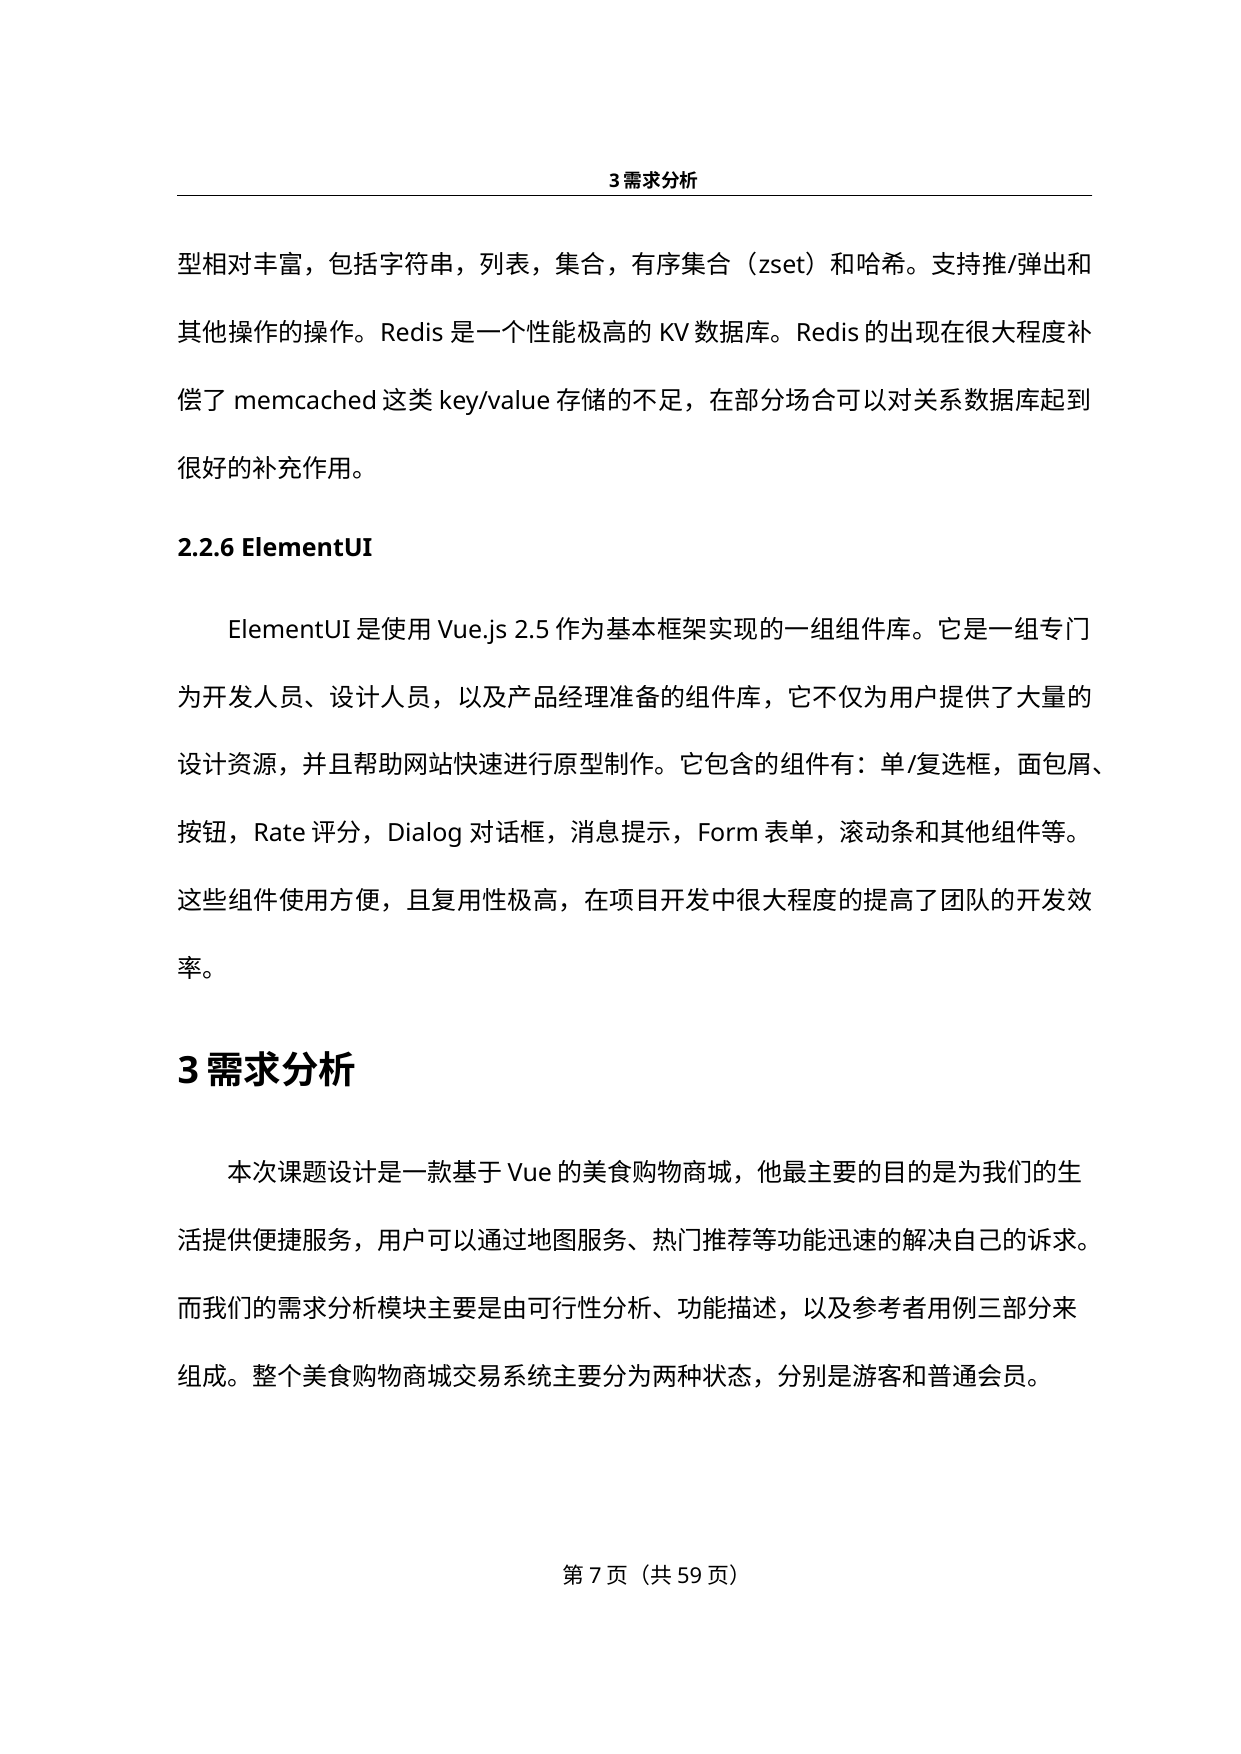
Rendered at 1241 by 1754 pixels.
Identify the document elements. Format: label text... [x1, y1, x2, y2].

subtitle 3需求分析 [177, 1035, 1092, 1103]
text 本次课题设计是一款基于Vue的美食购物商城，他最主要的目的是为我们的生活提供便捷服务，用户可以通过地图服务、热门推荐等功能迅速的解决自己的诉求。而我们的需求分析模块主要是由可行性分析、功能描述，以及参考者用例三部分来组成。整个美食购物商城交易系统主要分为两种状态，分别是游客和普通会员。 [177, 1137, 1092, 1408]
text ElementUI是使用Vue.js 2.5作为基本框架实现的一组组件库。它是一组专门为开发人员、设计人员，以及产品经理准备的组件库，它不仅为用户提供了大量的设计资源，并且帮助网站快速进行原型制作。它包含的组件有：单/复选框，面包屑、按钮，Rate评分，Dialog 对话框，消息提示，Form表单，滚动条和其他组件等。 这些组件使用方便，且复用性极高，在项目开发中很大程度的提高了团队的开发效率。 [177, 593, 1092, 1001]
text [177, 229, 1092, 500]
subtitle 2.2.6 ElementUI [177, 513, 1092, 581]
